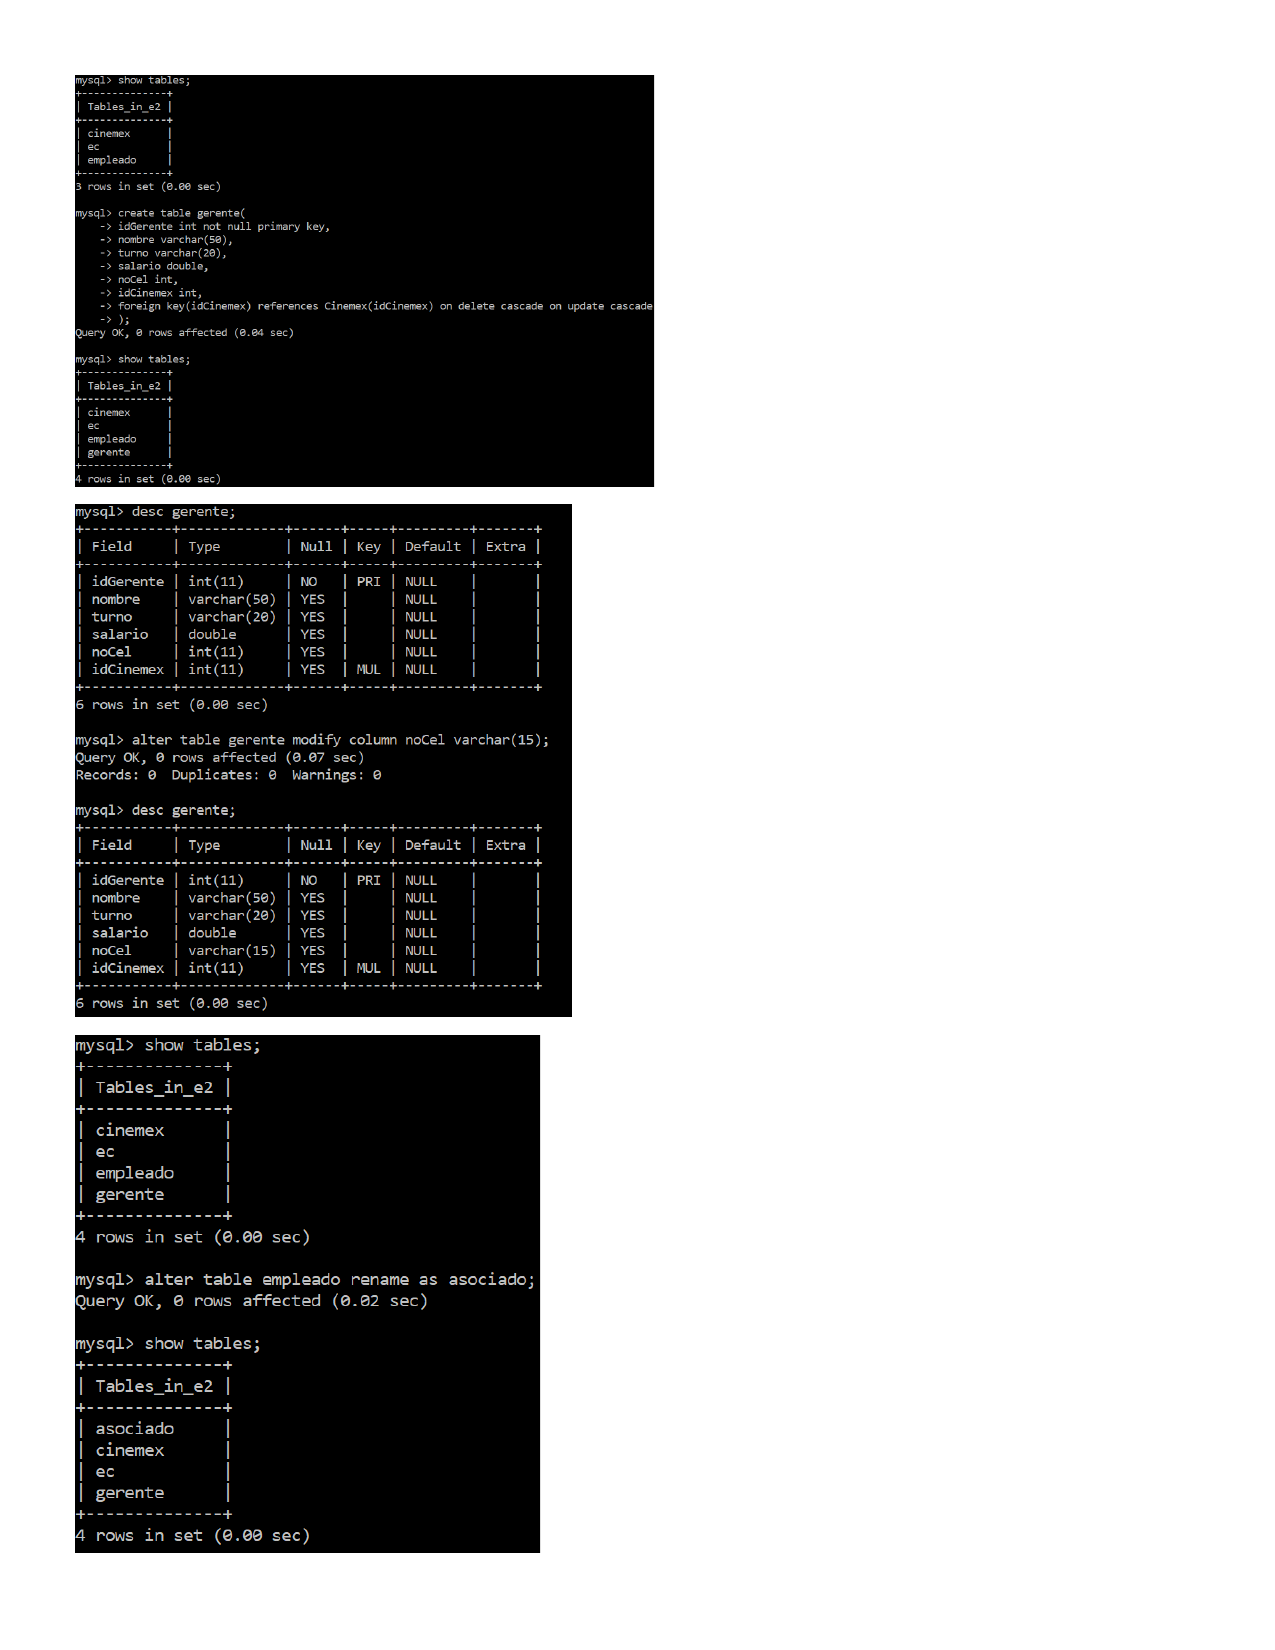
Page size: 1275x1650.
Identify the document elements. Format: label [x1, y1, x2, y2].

picture [75, 1035, 540, 1553]
picture [75, 504, 572, 1017]
picture [75, 75, 655, 487]
